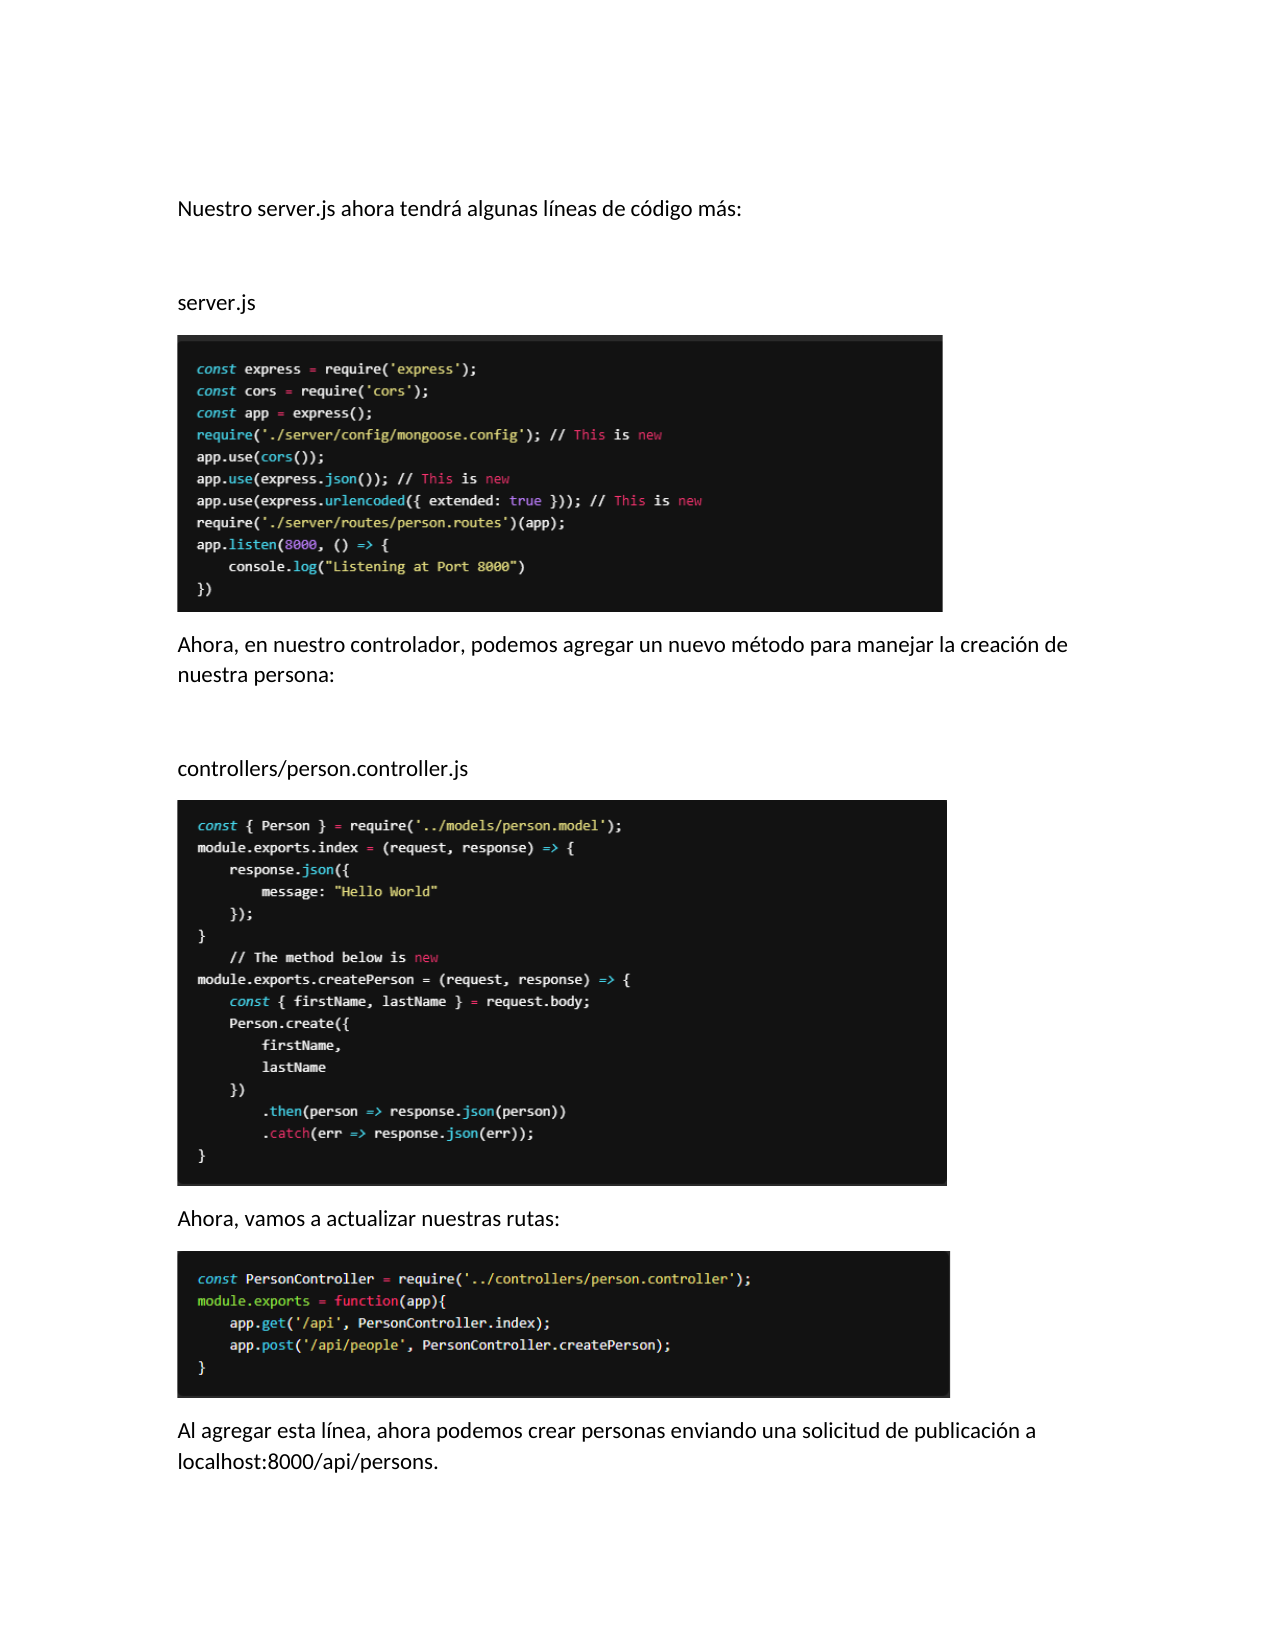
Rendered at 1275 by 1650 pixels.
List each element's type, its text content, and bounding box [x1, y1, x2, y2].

text Al agregar esta línea, ahora podemos crear personas enviando una solicitud de publicación a localhost:8000/api/persons. [177, 1417, 1098, 1475]
picture [177, 335, 943, 612]
text server.js [177, 288, 1098, 316]
text Ahora, vamos a actualizar nuestras rutas: [177, 1204, 1098, 1232]
text Ahora, en nuestro controlador, podemos agregar un nuevo método para manejar la creación de nuestra persona: [177, 630, 1098, 688]
text Nuestro server.js ahora tendrá algunas líneas de código más: [177, 194, 1098, 222]
picture [177, 800, 947, 1186]
picture [177, 1251, 951, 1398]
text controllers/person.controller.js [177, 754, 1098, 782]
